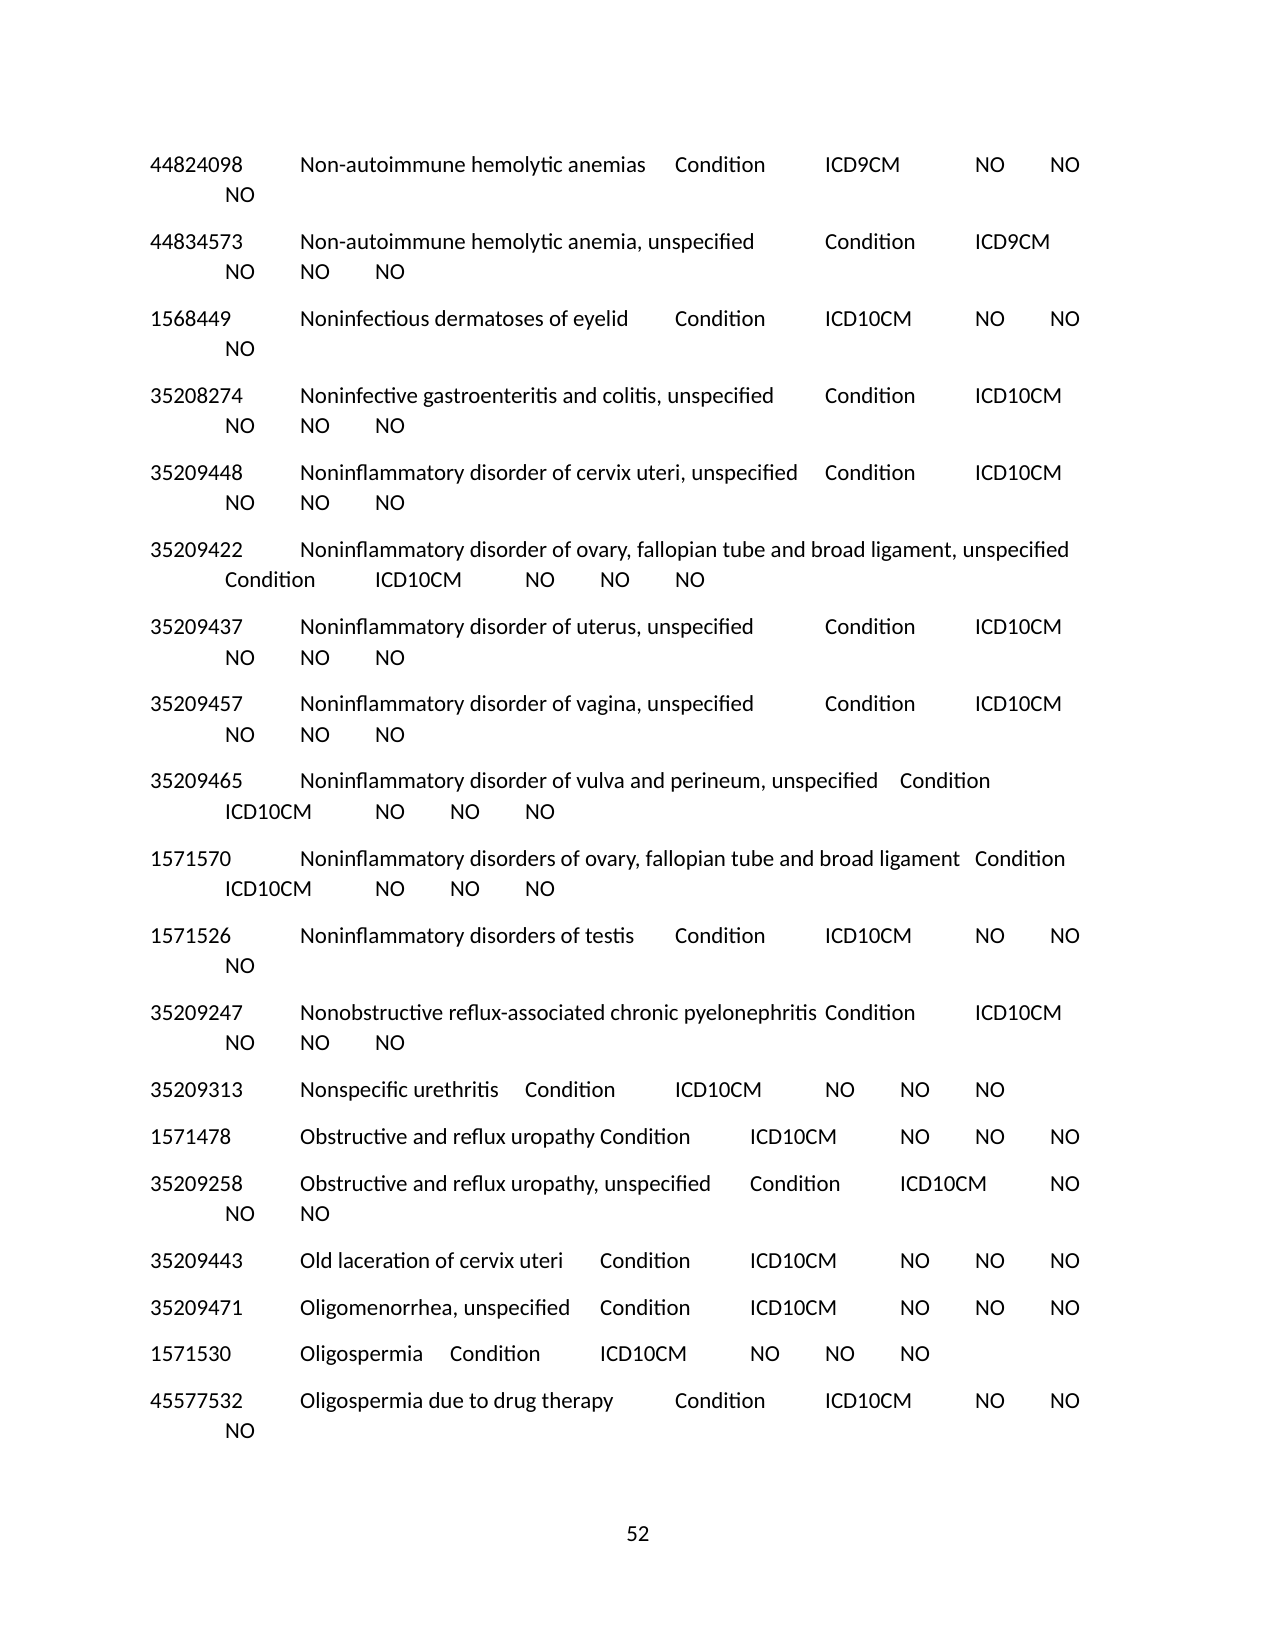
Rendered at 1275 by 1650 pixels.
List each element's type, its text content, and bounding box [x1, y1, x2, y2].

text 1571570 Noninflammatory disorders of ovary, fallopian tube and broad ligament Condition ICD10CM NO NO NO [150, 844, 1125, 902]
text 1571478 Obstructive and reflux uropathy Condition ICD10CM NO NO NO [150, 1122, 1125, 1150]
text 44834573 Non-autoimmune hemolytic anemia, unspecified Condition ICD9CM NO NO NO [150, 227, 1125, 285]
text 35209457 Noninflammatory disorder of vagina, unspecified Condition ICD10CM NO NO NO [150, 689, 1125, 748]
text 35209437 Noninflammatory disorder of uterus, unspecified Condition ICD10CM NO NO NO [150, 612, 1125, 671]
text 1571526 Noninflammatory disorders of testis Condition ICD10CM NO NO NO [150, 921, 1125, 979]
text 1568449 Noninfectious dermatoses of eyelid Condition ICD10CM NO NO NO [150, 304, 1125, 362]
text 45577532 Oligospermia due to drug therapy Condition ICD10CM NO NO NO [150, 1386, 1125, 1445]
text 35209443 Old laceration of cervix uteri Condition ICD10CM NO NO NO [150, 1246, 1125, 1274]
text 44824098 Non-autoimmune hemolytic anemias Condition ICD9CM NO NO NO [150, 150, 1125, 208]
text 35209448 Noninflammatory disorder of cervix uteri, unspecified Condition ICD10CM NO NO NO [150, 458, 1125, 517]
text 35209471 Oligomenorrhea, unspecified Condition ICD10CM NO NO NO [150, 1293, 1125, 1321]
text 35209313 Nonspecific urethritis Condition ICD10CM NO NO NO [150, 1075, 1125, 1103]
text 35209247 Nonobstructive reflux-associated chronic pyelonephritis Condition ICD10CM NO NO NO [150, 998, 1125, 1056]
text 35209258 Obstructive and reflux uropathy, unspecified Condition ICD10CM NO NO NO [150, 1169, 1125, 1227]
text 1571530 Oligospermia Condition ICD10CM NO NO NO [150, 1339, 1125, 1368]
text 35208274 Noninfective gastroenteritis and colitis, unspecified Condition ICD10CM NO NO NO [150, 381, 1125, 439]
text 35209465 Noninflammatory disorder of vulva and perineum, unspecified Condition ICD10CM NO NO NO [150, 767, 1125, 825]
text 35209422 Noninflammatory disorder of ovary, fallopian tube and broad ligament, unspecified Condition ICD10CM NO NO NO [150, 535, 1125, 594]
